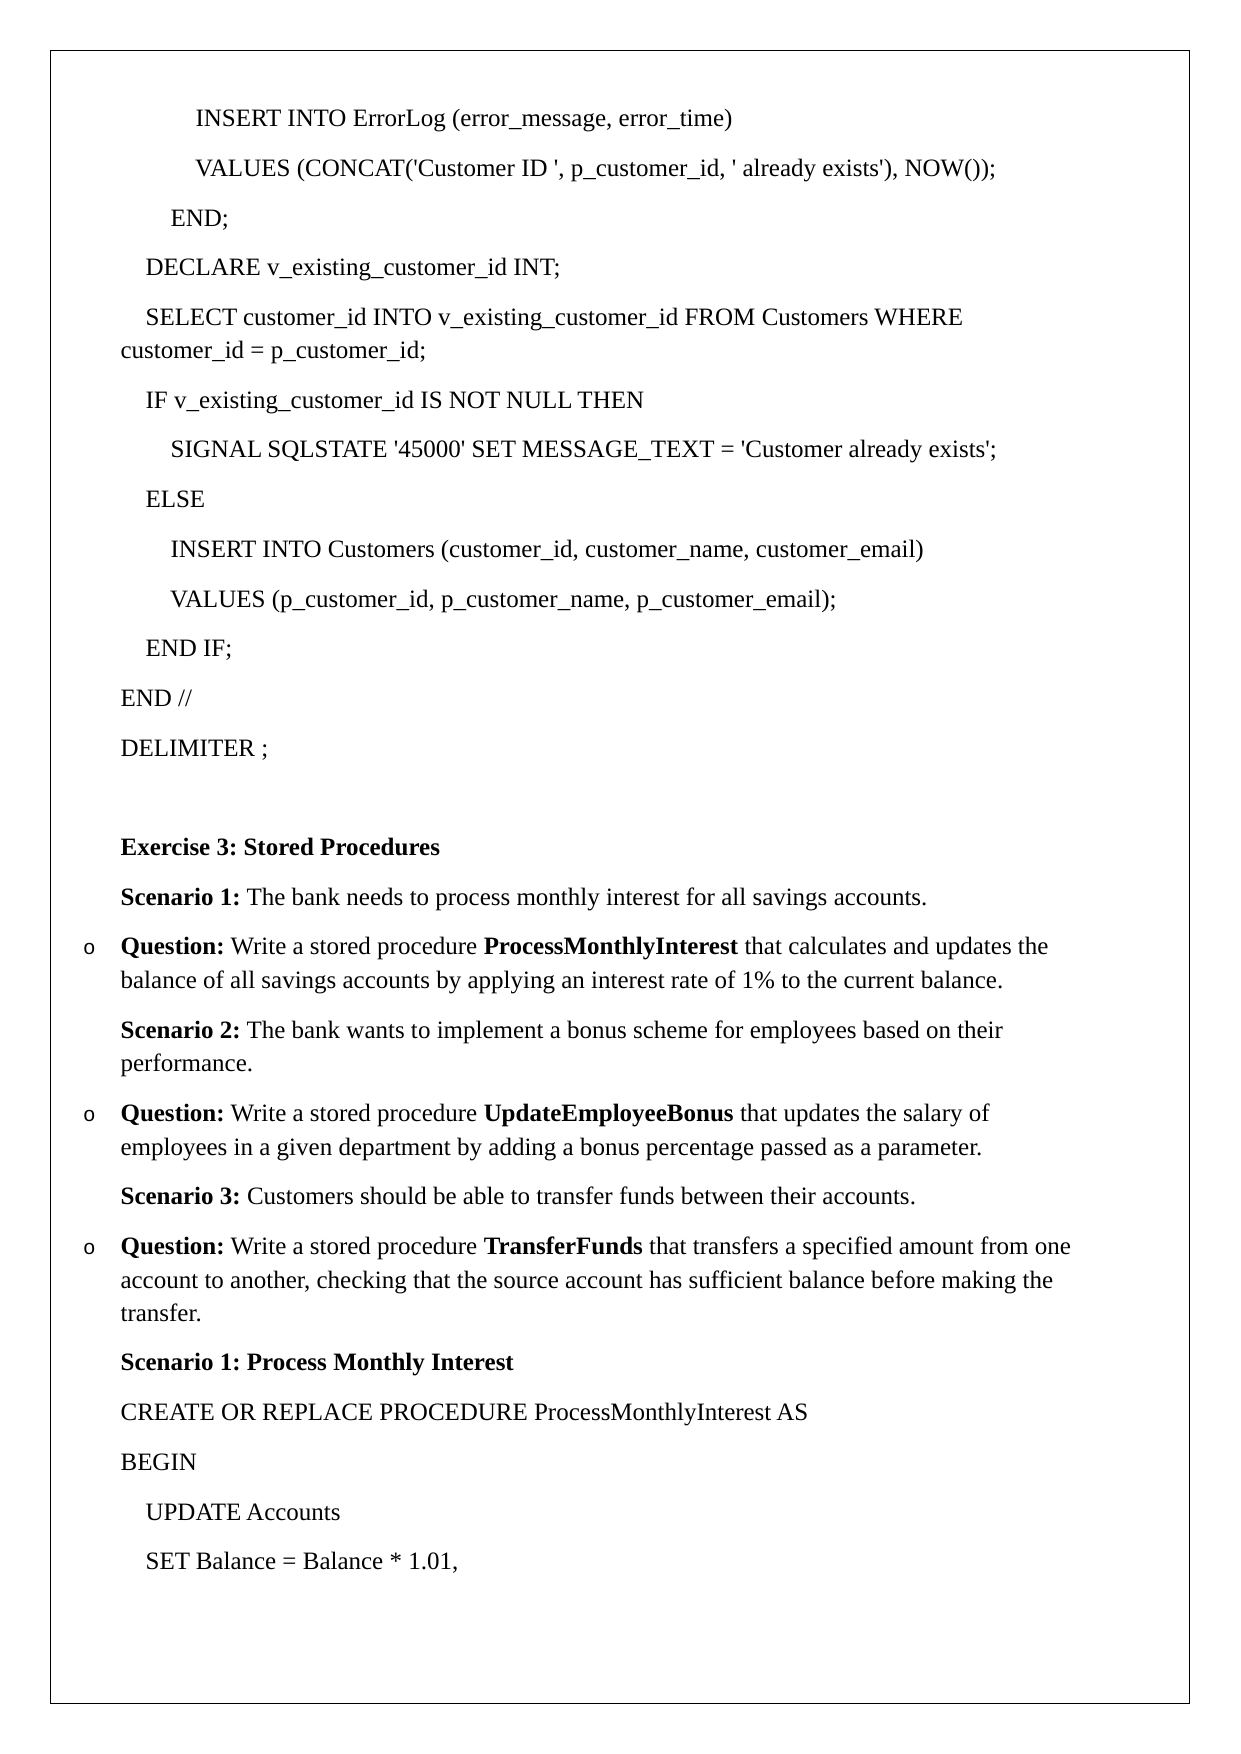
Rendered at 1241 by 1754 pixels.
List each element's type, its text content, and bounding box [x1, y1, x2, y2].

text Scenario 1: The bank needs to process monthly interest for all savings accounts. [120, 882, 1090, 911]
text Scenario 3: Customers should be able to transfer funds between their accounts. [120, 1181, 1090, 1210]
text Exercise 3: Stored Procedures [120, 832, 1090, 861]
text DELIMITER ; [120, 733, 1090, 761]
text IF v_existing_customer_id IS NOT NULL THEN [120, 385, 1090, 414]
text CREATE OR REPLACE PROCEDURE ProcessMonthlyInterest AS [120, 1397, 1090, 1426]
list Question: Write a stored procedure UpdateEmployeeBonus that updates the salary of employees in a given department by adding a bonus percentage passed as a parameter. [83, 1098, 1090, 1160]
text SIGNAL SQLSTATE '45000' SET MESSAGE_TEXT = 'Customer already exists'; [120, 434, 1090, 463]
text ELSE [120, 484, 1090, 513]
text INSERT INTO ErrorLog (error_message, error_time) [120, 103, 1090, 132]
text SET Balance = Balance * 1.01, [120, 1546, 1090, 1575]
text Scenario 1: Process Monthly Interest [120, 1347, 1090, 1376]
text INSERT INTO Customers (customer_id, customer_name, customer_email) [120, 534, 1090, 563]
text END // [120, 683, 1090, 712]
text END IF; [120, 633, 1090, 662]
text Scenario 2: The bank wants to implement a bonus scheme for employees based on their performance. [120, 1015, 1090, 1077]
list Question: Write a stored procedure TransferFunds that transfers a specified amount from one account to another, checking that the source account has sufficient balance before making the transfer. [83, 1231, 1090, 1327]
list Question: Write a stored procedure ProcessMonthlyInterest that calculates and updates the balance of all savings accounts by applying an interest rate of 1% to the current balance. [83, 931, 1090, 994]
text VALUES (CONCAT('Customer ID ', p_customer_id, ' already exists'), NOW()); [120, 153, 1090, 182]
text END; [120, 203, 1090, 232]
text VALUES (p_customer_id, p_customer_name, p_customer_email); [120, 584, 1090, 612]
text SELECT customer_id INTO v_existing_customer_id FROM Customers WHERE customer_id = p_customer_id; [120, 302, 1090, 364]
text BEGIN [120, 1447, 1090, 1476]
text DECLARE v_existing_customer_id INT; [120, 252, 1090, 281]
text UPDATE Accounts [120, 1497, 1090, 1525]
